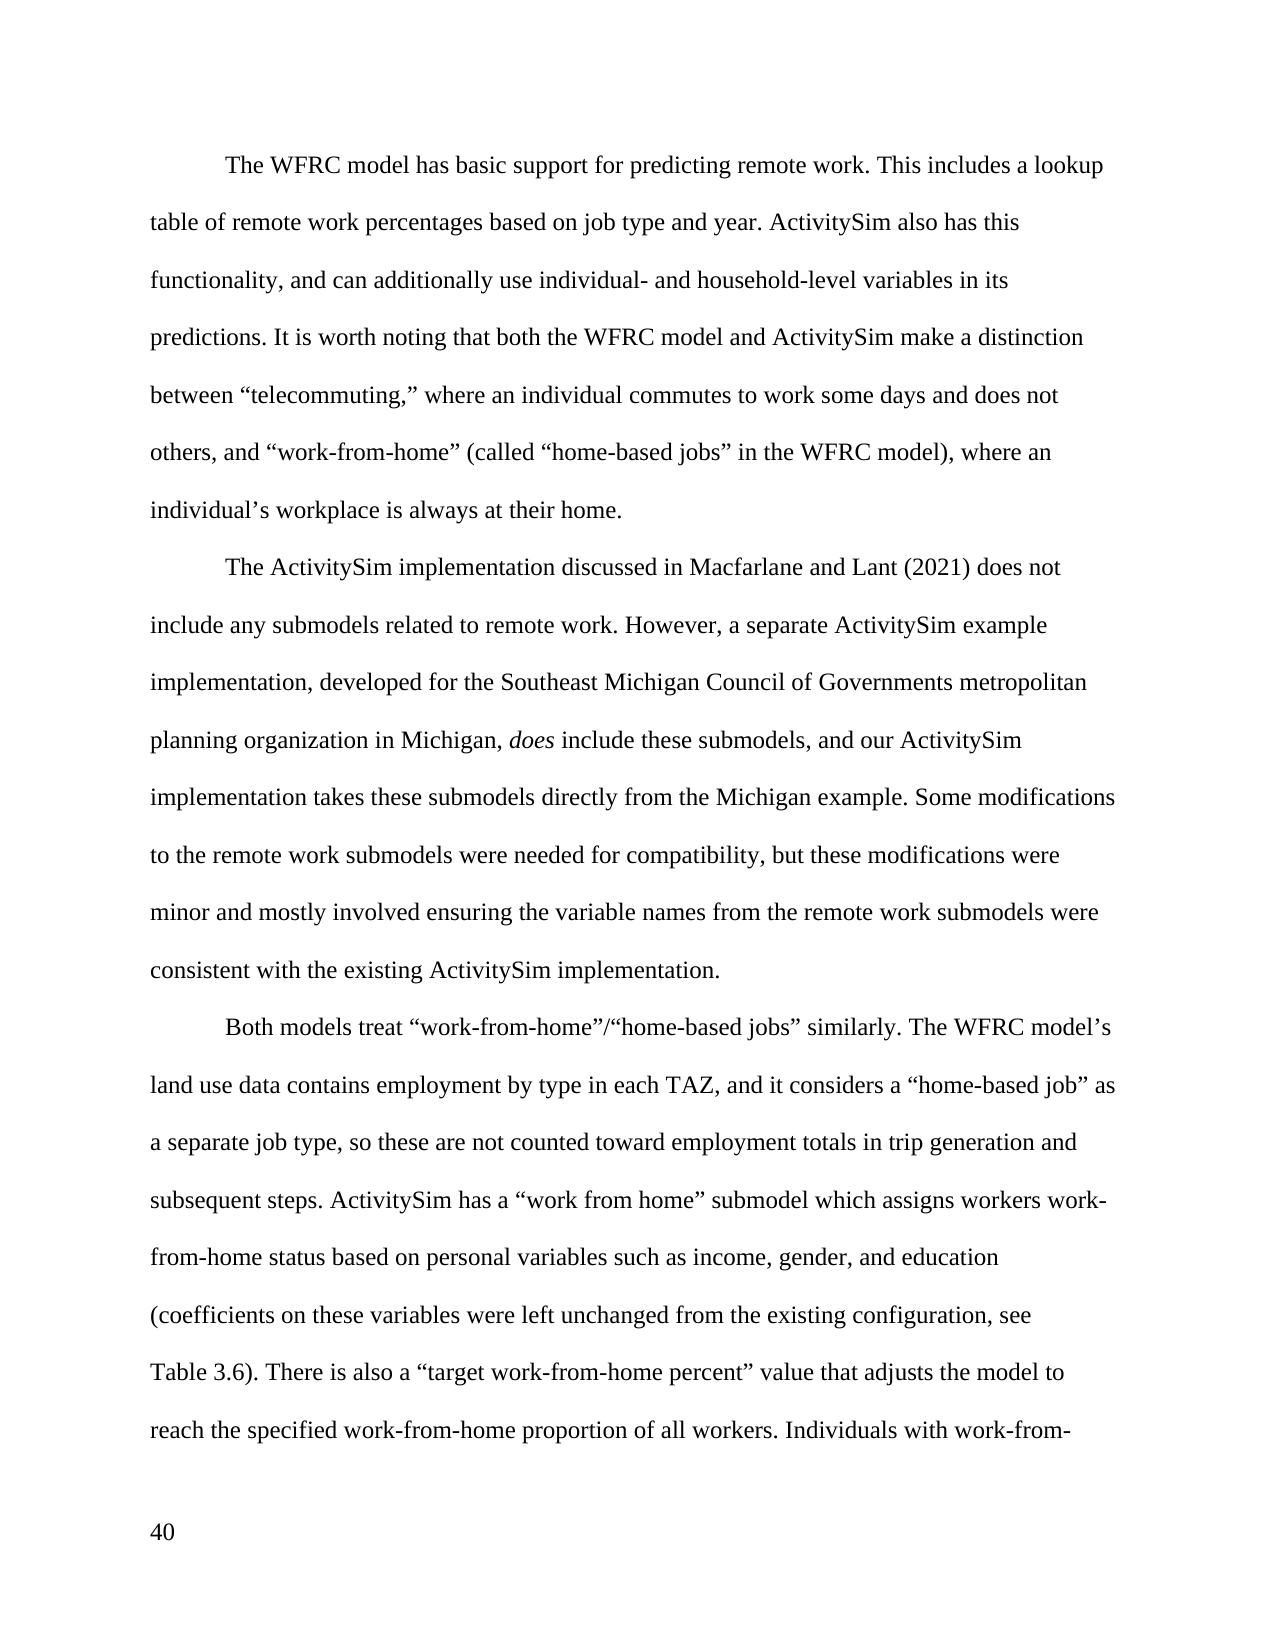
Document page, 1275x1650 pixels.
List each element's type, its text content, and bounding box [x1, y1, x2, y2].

text The ActivitySim implementation discussed in Macfarlane and Lant (2021) does not include any submodels related to remote work. However, a separate ActivitySim example implementation, developed for the Southeast Michigan Council of Governments metropolitan planning organization in Michigan, does include these submodels, and our ActivitySim implementation takes these submodels directly from the Michigan example. Some modifications to the remote work submodels were needed for compatibility, but these modifications were minor and mostly involved ensuring the variable names from the remote work submodels were consistent with the existing ActivitySim implementation. [150, 552, 1125, 984]
text The WFRC model has basic support for predicting remote work. This includes a lookup table of remote work percentages based on job type and year. ActivitySim also has this functionality, and can additionally use individual- and household-level variables in its predictions. It is worth noting that both the WFRC model and ActivitySim make a distinction between “telecommuting,” where an individual commutes to work some days and does not others, and “work-from-home” (called “home-based jobs” in the WFRC model), where an individual’s workplace is always at their home. [150, 150, 1125, 524]
